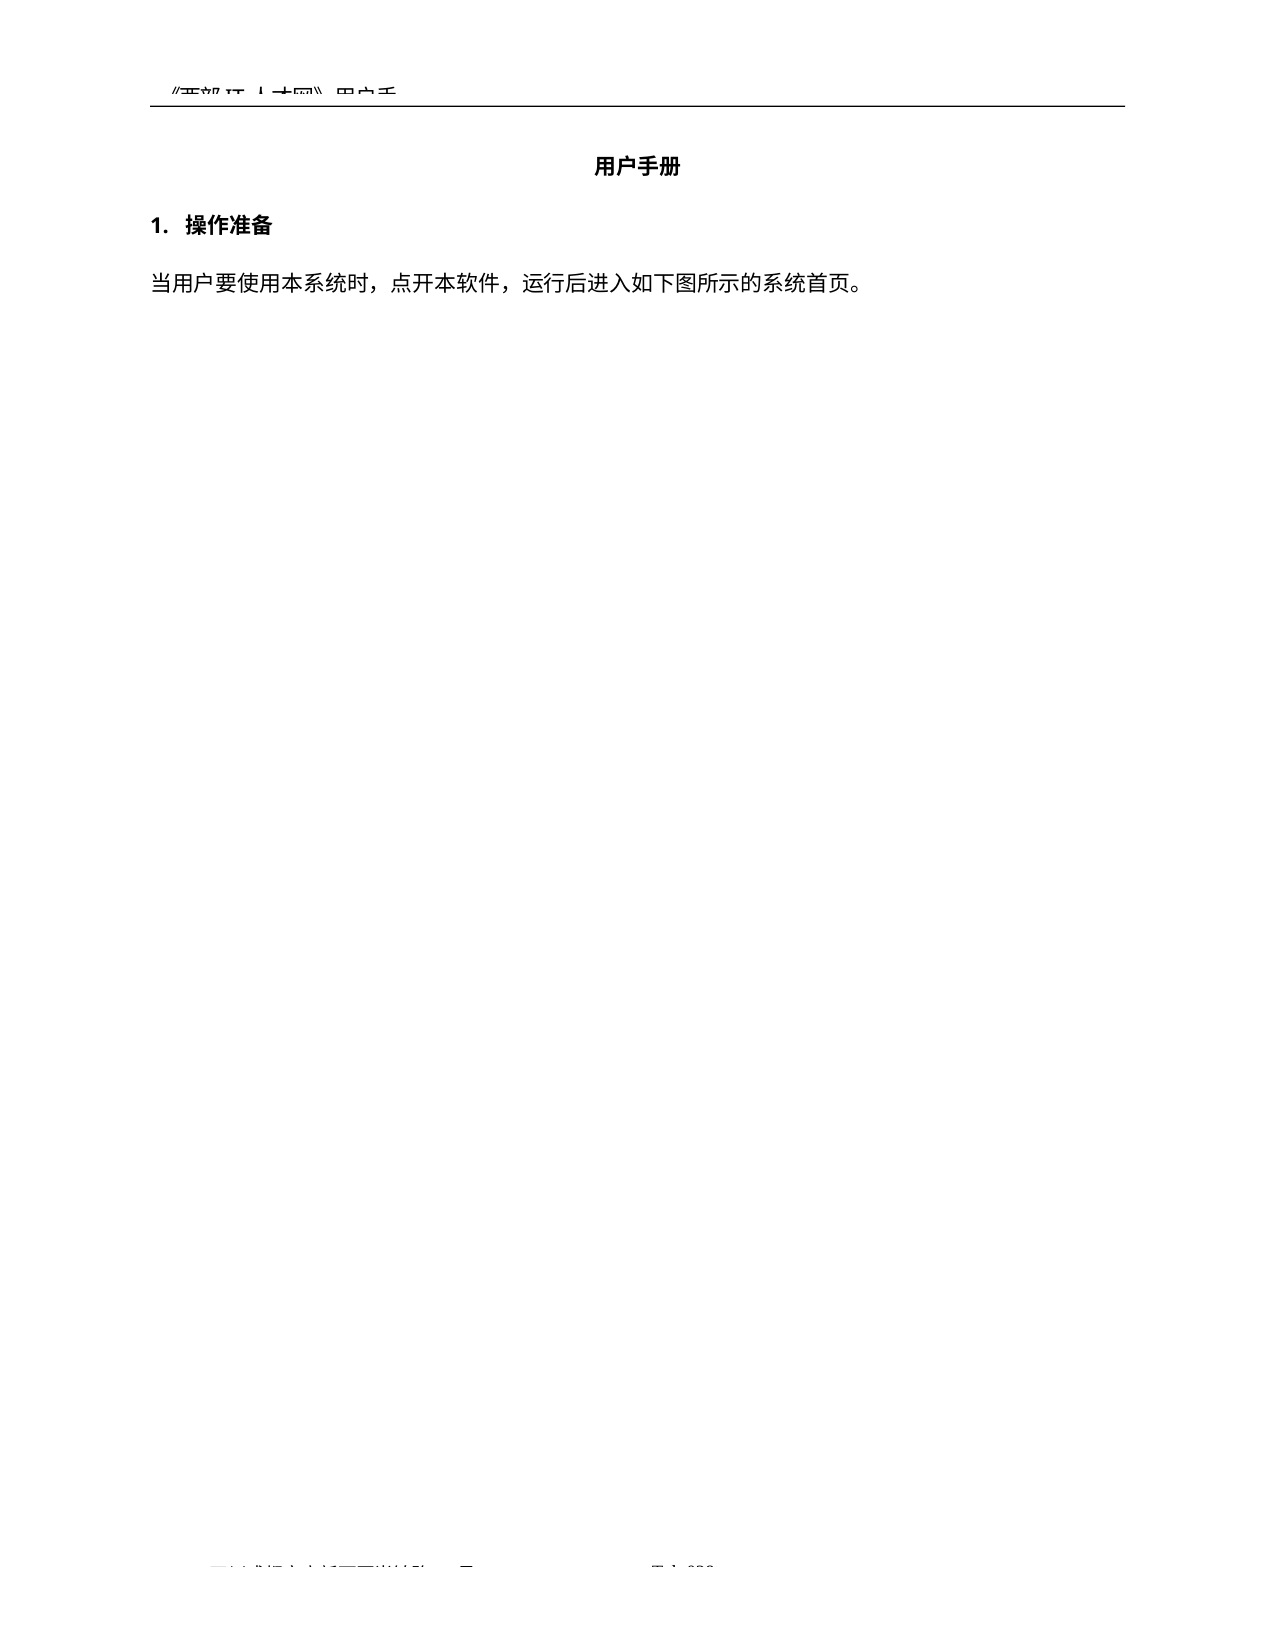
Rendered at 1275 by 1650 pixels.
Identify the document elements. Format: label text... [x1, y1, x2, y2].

text 用户手册 [223, 149, 1052, 181]
text 当用户要使用本系统时，点开本软件，运行后进入如下图所示的系统首页。 [150, 266, 1196, 298]
subtitle 操作准备 [150, 208, 1196, 239]
